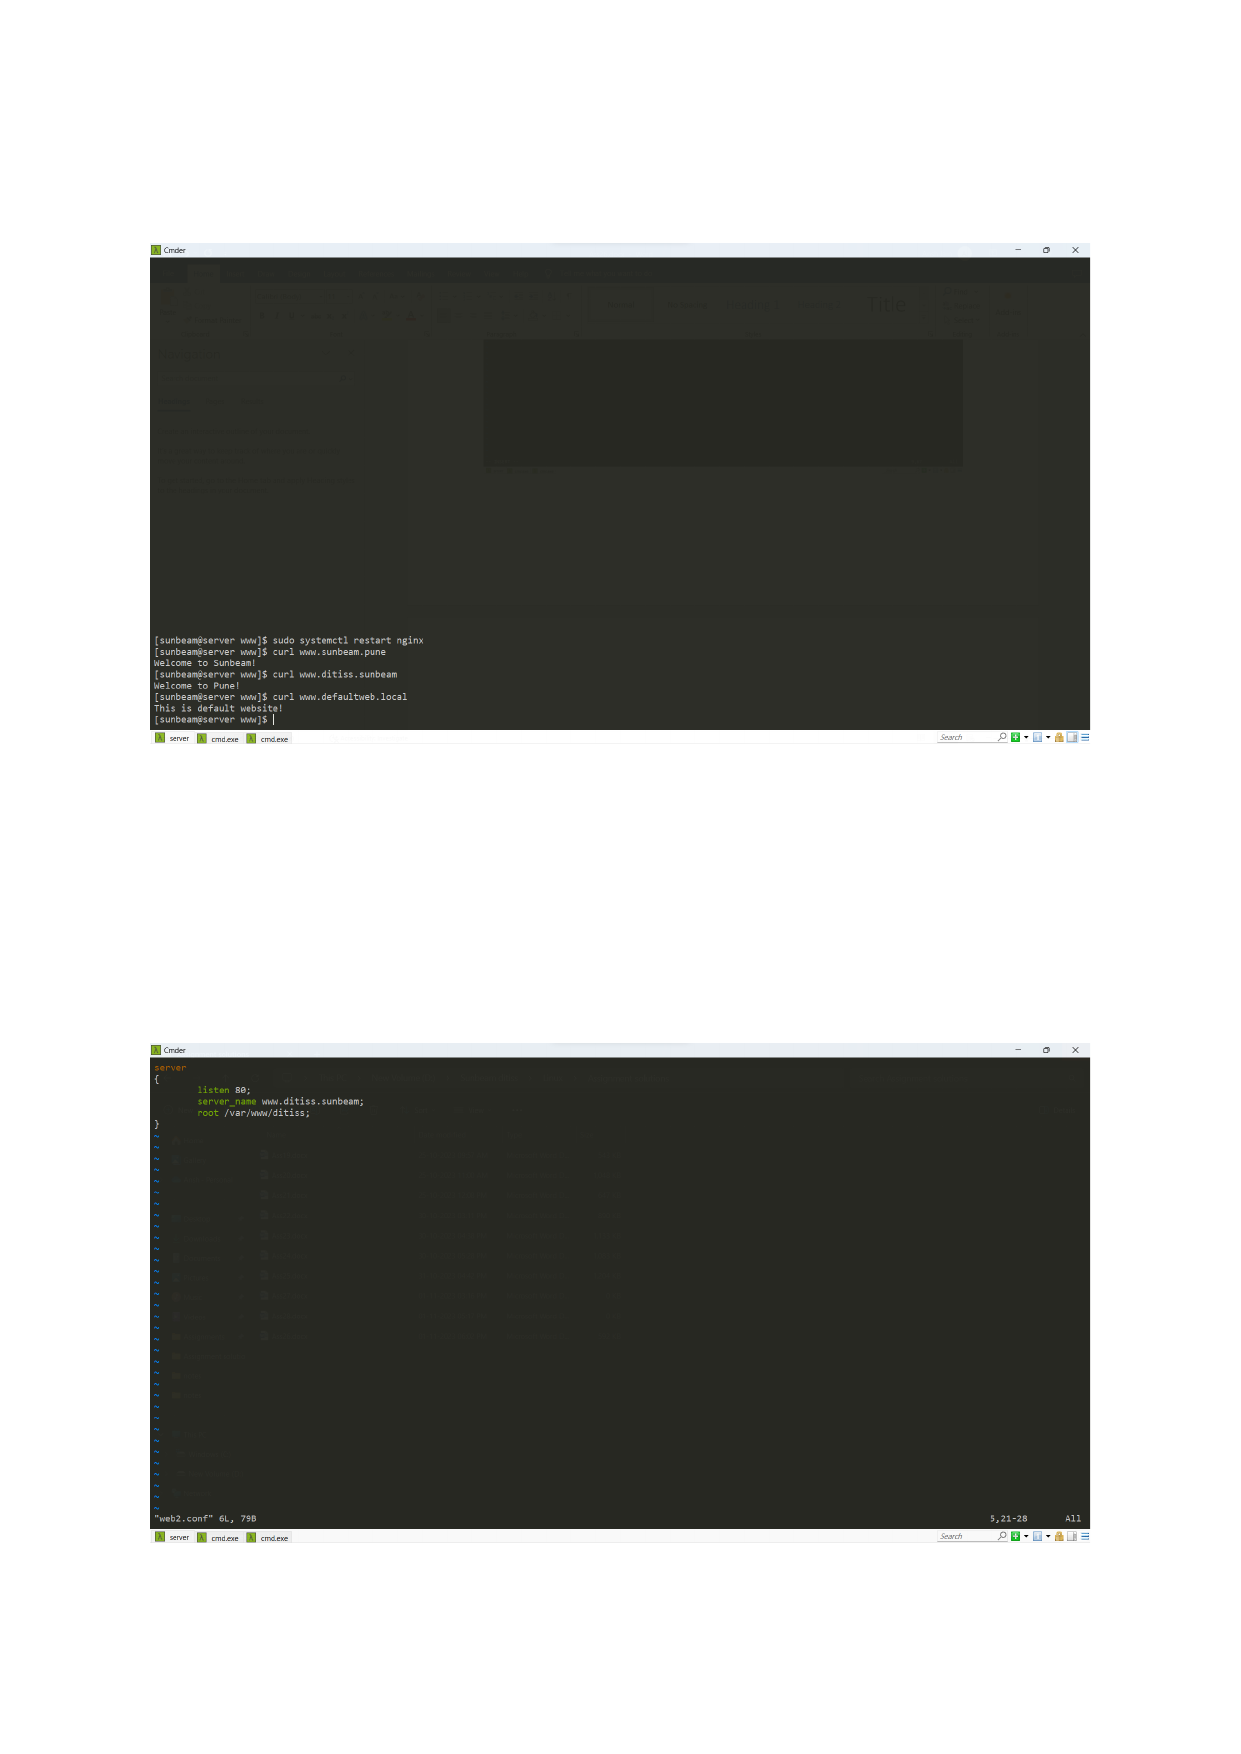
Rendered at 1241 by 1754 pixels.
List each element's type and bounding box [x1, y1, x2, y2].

picture [150, 243, 1091, 744]
picture [150, 1043, 1091, 1543]
